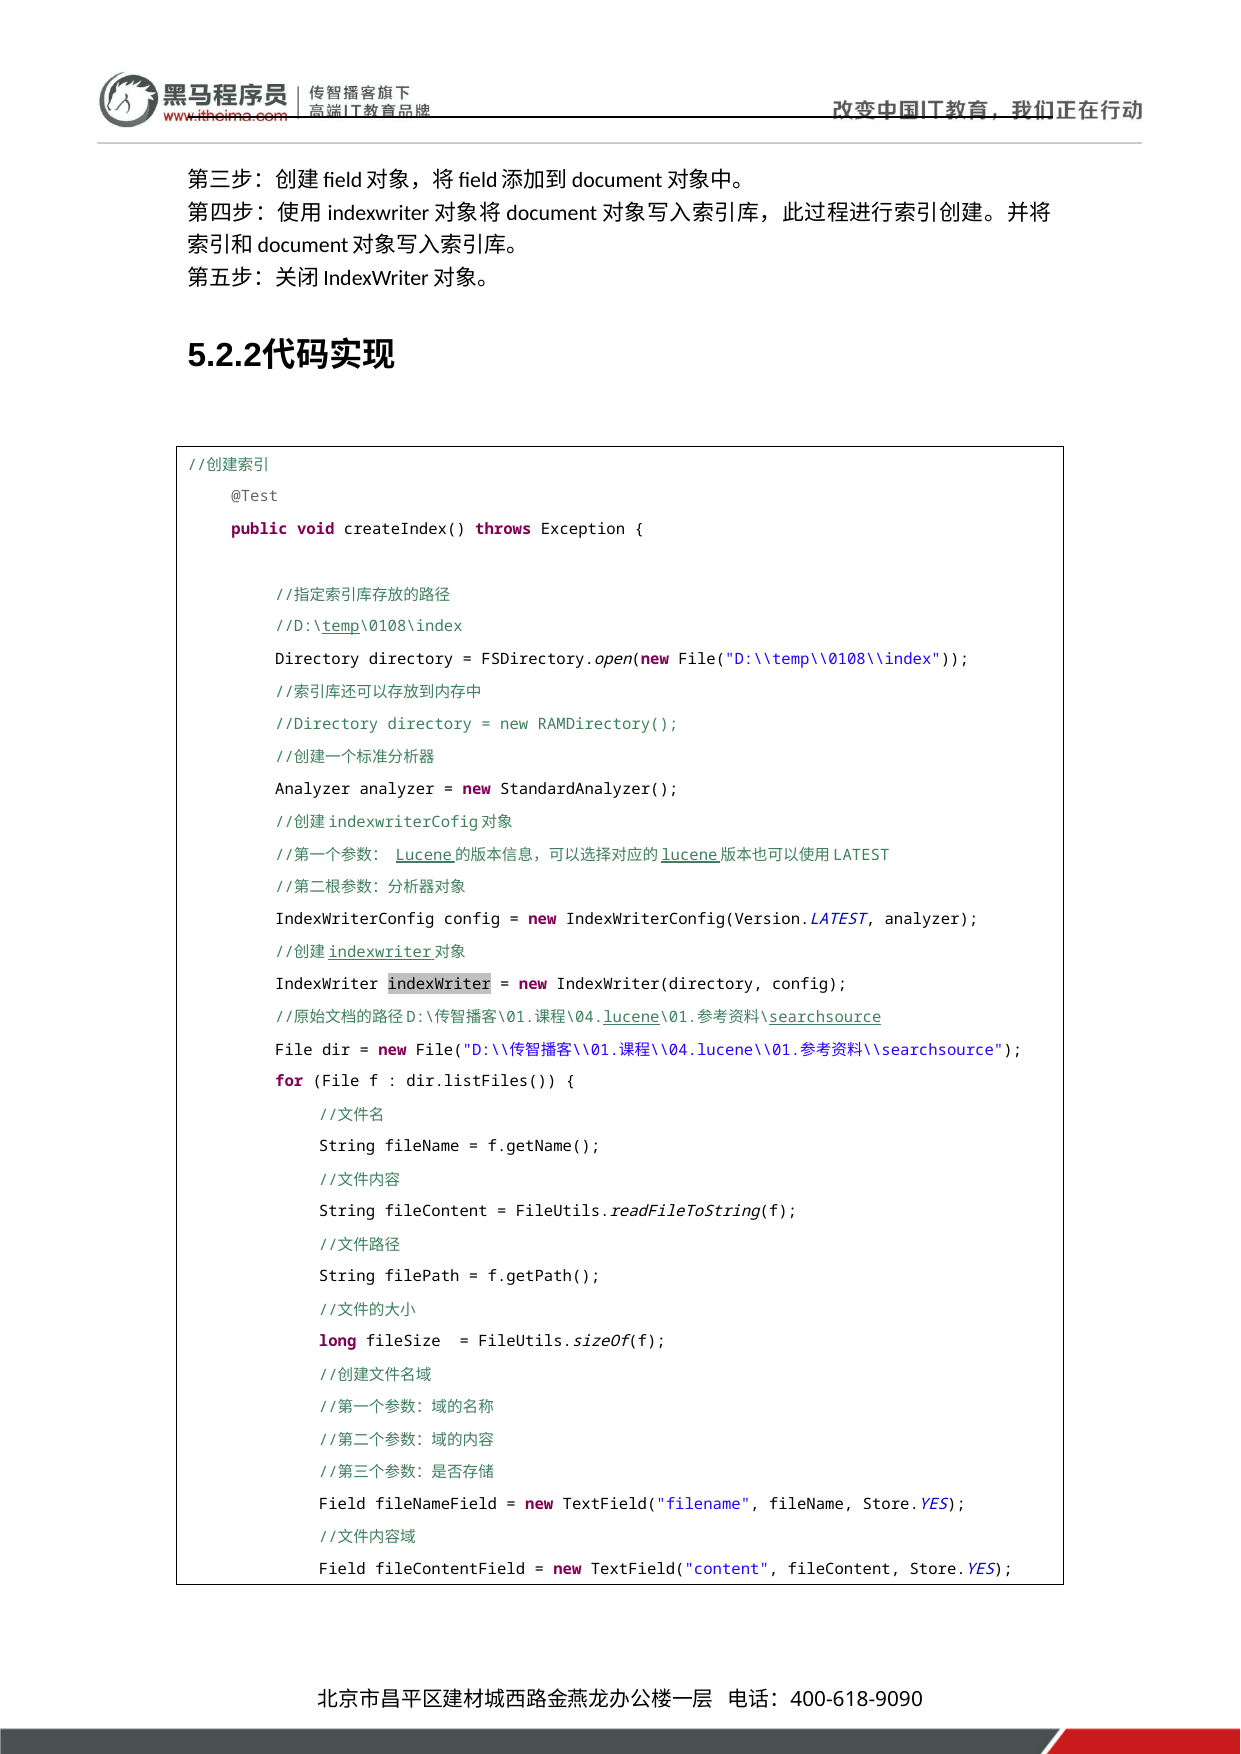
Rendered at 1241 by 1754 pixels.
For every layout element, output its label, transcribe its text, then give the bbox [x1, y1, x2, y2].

text 第五步：关闭IndexWriter对象。 [187, 259, 1053, 292]
subtitle 代码实现 [187, 319, 1053, 384]
text 第四步：使用indexwriter对象将document对象写入索引库，此过程进行索引创建。并将索引和document对象写入索引库。 [187, 194, 1053, 259]
text 第三步：创建field对象，将field添加到document对象中。 [187, 162, 1053, 194]
picture [0, 1, 1241, 151]
picture [0, 1669, 1241, 1754]
